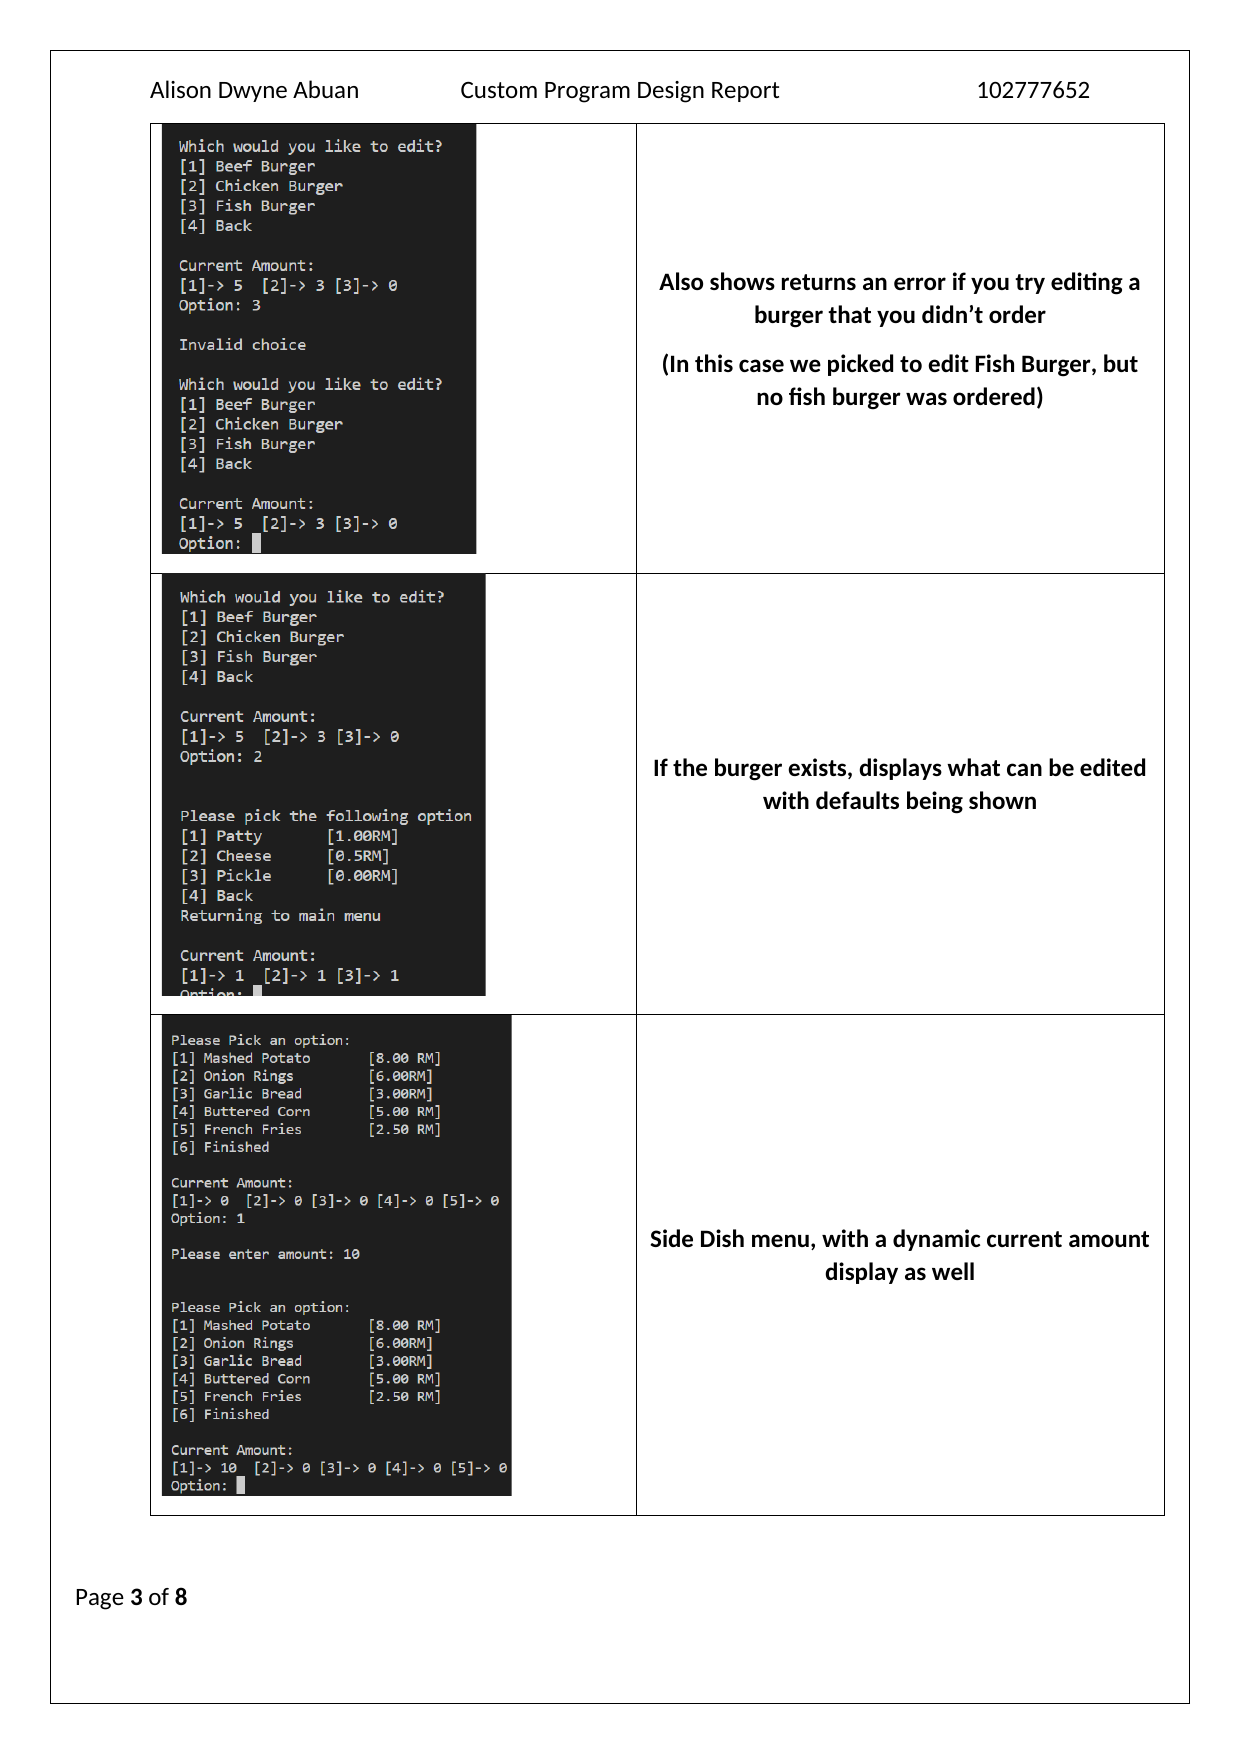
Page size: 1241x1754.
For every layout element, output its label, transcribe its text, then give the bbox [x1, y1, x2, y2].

picture [161, 573, 486, 996]
table_cell [151, 124, 636, 573]
picture [161, 124, 477, 554]
table_cell [151, 574, 636, 1014]
table_cell Side Dish menu, with a dynamic current amount display as well [637, 1015, 1164, 1514]
table_cell Also shows returns an error if you try editing a burger that you didn’t order (In this case we picked to edit Fish Burger, but no fish burger was ordered) [637, 124, 1164, 573]
table_cell If the burger exists, displays what can be edited with defaults being shown [637, 574, 1164, 1014]
table_cell [151, 1015, 636, 1514]
picture [161, 1015, 512, 1496]
